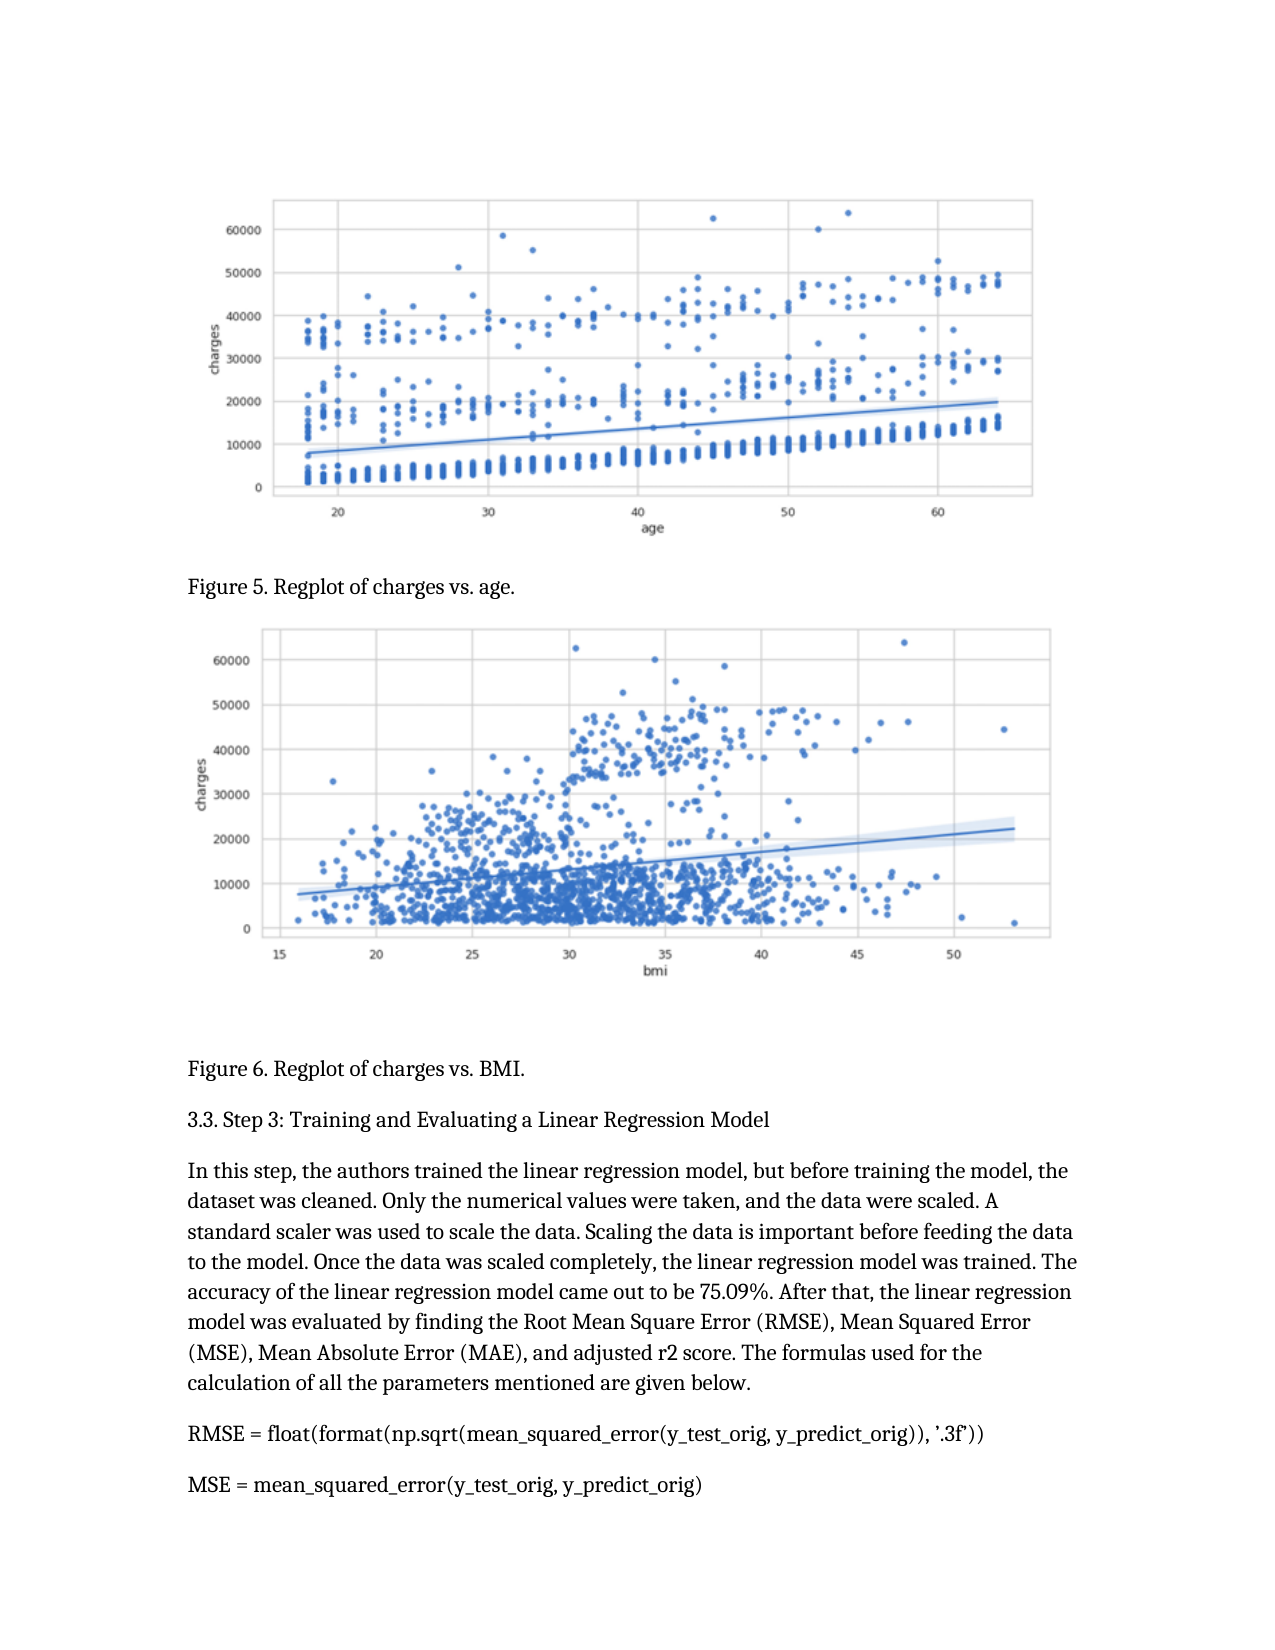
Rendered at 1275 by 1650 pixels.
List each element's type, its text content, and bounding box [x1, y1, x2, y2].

text In this step, the authors trained the linear regression model, but before training the model, the dataset was cleaned. Only the numerical values were taken, and the data were scaled. A standard scaler was used to scale the data. Scaling the data is important before feeding the data to the model. Once the data was scaled completely, the linear regression model was trained. The accuracy of the linear regression model came out to be 75.09%. After that, the linear regression model was evaluated by finding the Root Mean Square Error (RMSE), Mean Squared Error (MSE), Mean Absolute Error (MAE), and adjusted r2 score. The formulas used for the calculation of all the parameters mentioned are given below. [187, 1158, 1087, 1396]
text Figure 5. Regplot of charges vs. age. [187, 574, 1087, 600]
text Figure 6. Regplot of charges vs. BMI. [187, 1056, 1087, 1082]
text RMSE = float(format(np.sqrt(mean_squared_error(y_test_orig, y_predict_orig)), ’.3f’)) [187, 1421, 1087, 1447]
text MSE = mean_squared_error(y_test_orig, y_predict_orig) [187, 1472, 1087, 1498]
picture [187, 624, 1088, 981]
text 3.3. Step 3: Training and Evaluating a Linear Regression Model [187, 1107, 1087, 1133]
picture [187, 180, 1088, 549]
